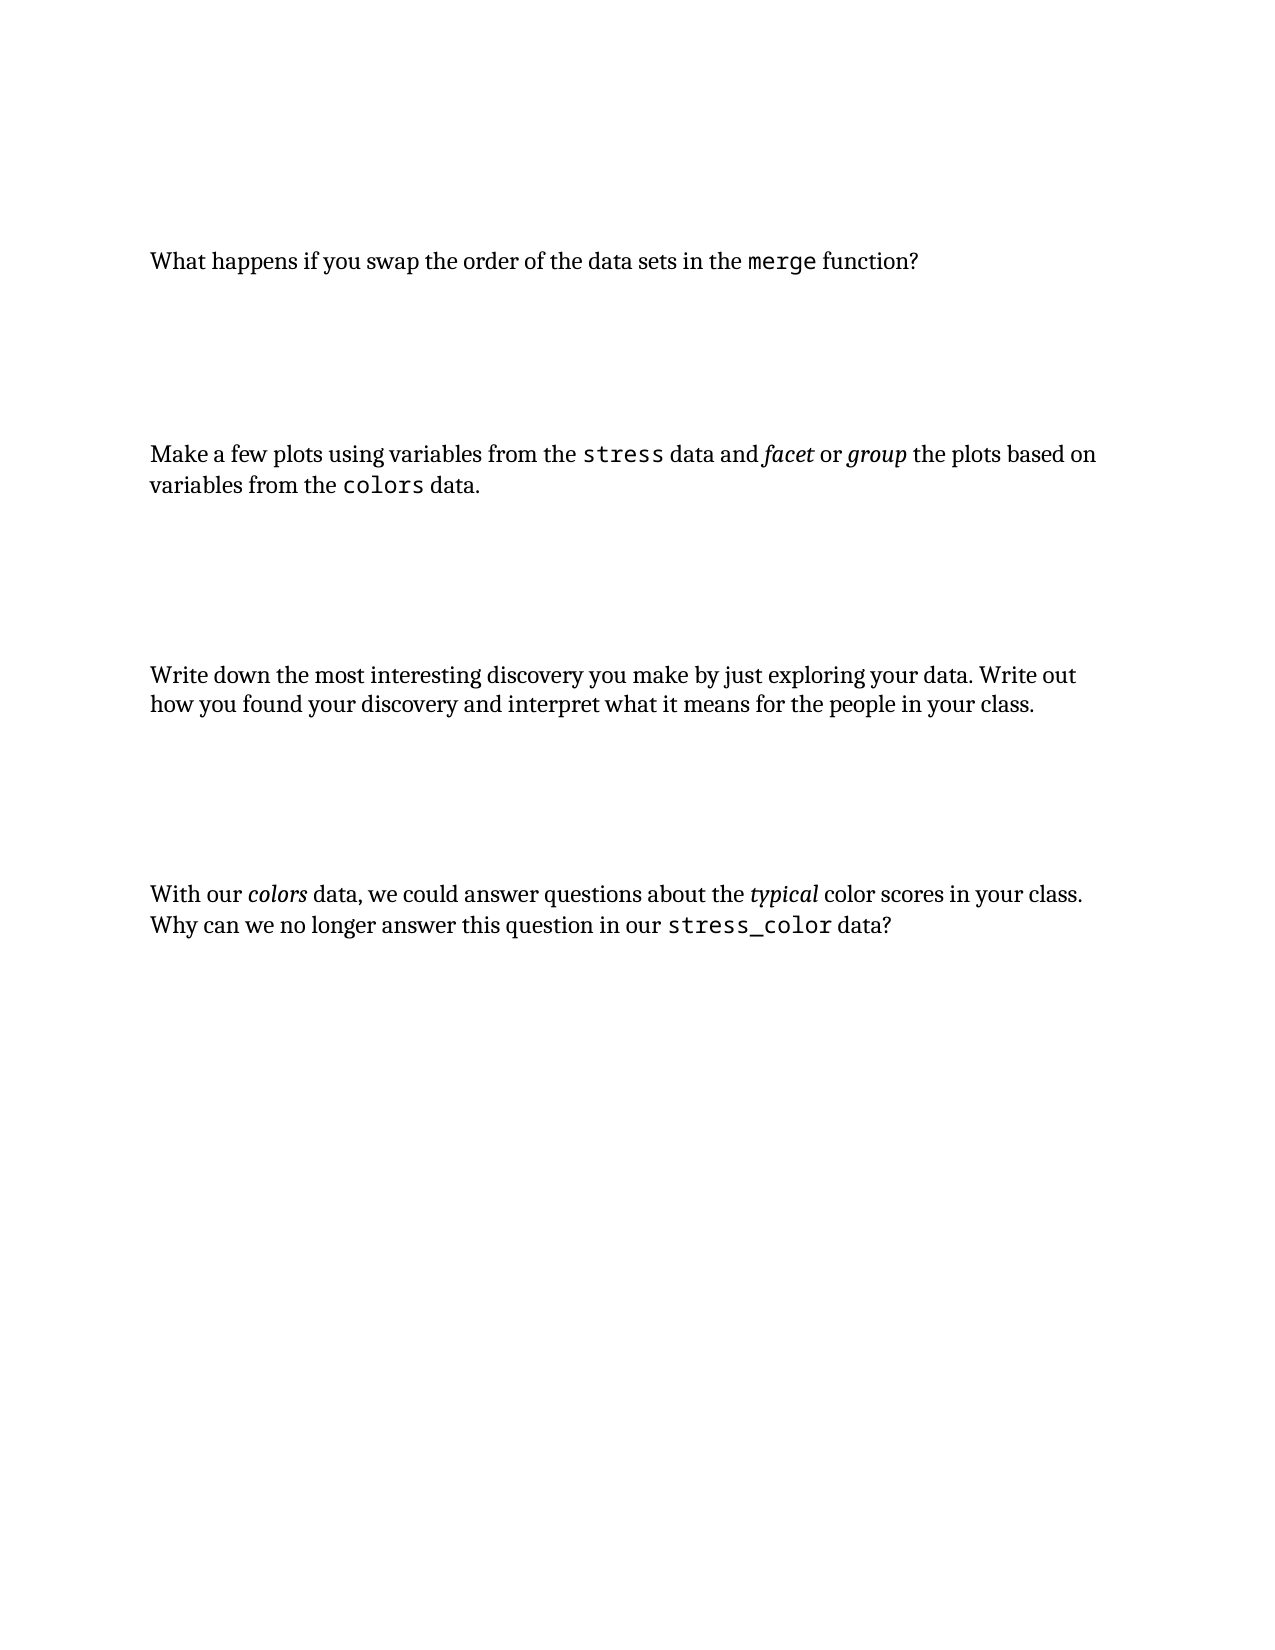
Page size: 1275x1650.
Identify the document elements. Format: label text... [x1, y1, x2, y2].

text Write down the most interesting discovery you make by just exploring your data. Write out how you found your discovery and interpret what it means for the people in your class. [150, 661, 1125, 719]
text With our colors data, we could answer questions about the typical color scores in your class. Why can we no longer answer this question in our stress_color data? [150, 880, 1125, 940]
text Make a few plots using variables from the stress data and facet or group the plots based on variables from the colors data. [150, 437, 1125, 500]
text What happens if you swap the order of the data sets in the merge function? [150, 245, 1125, 276]
